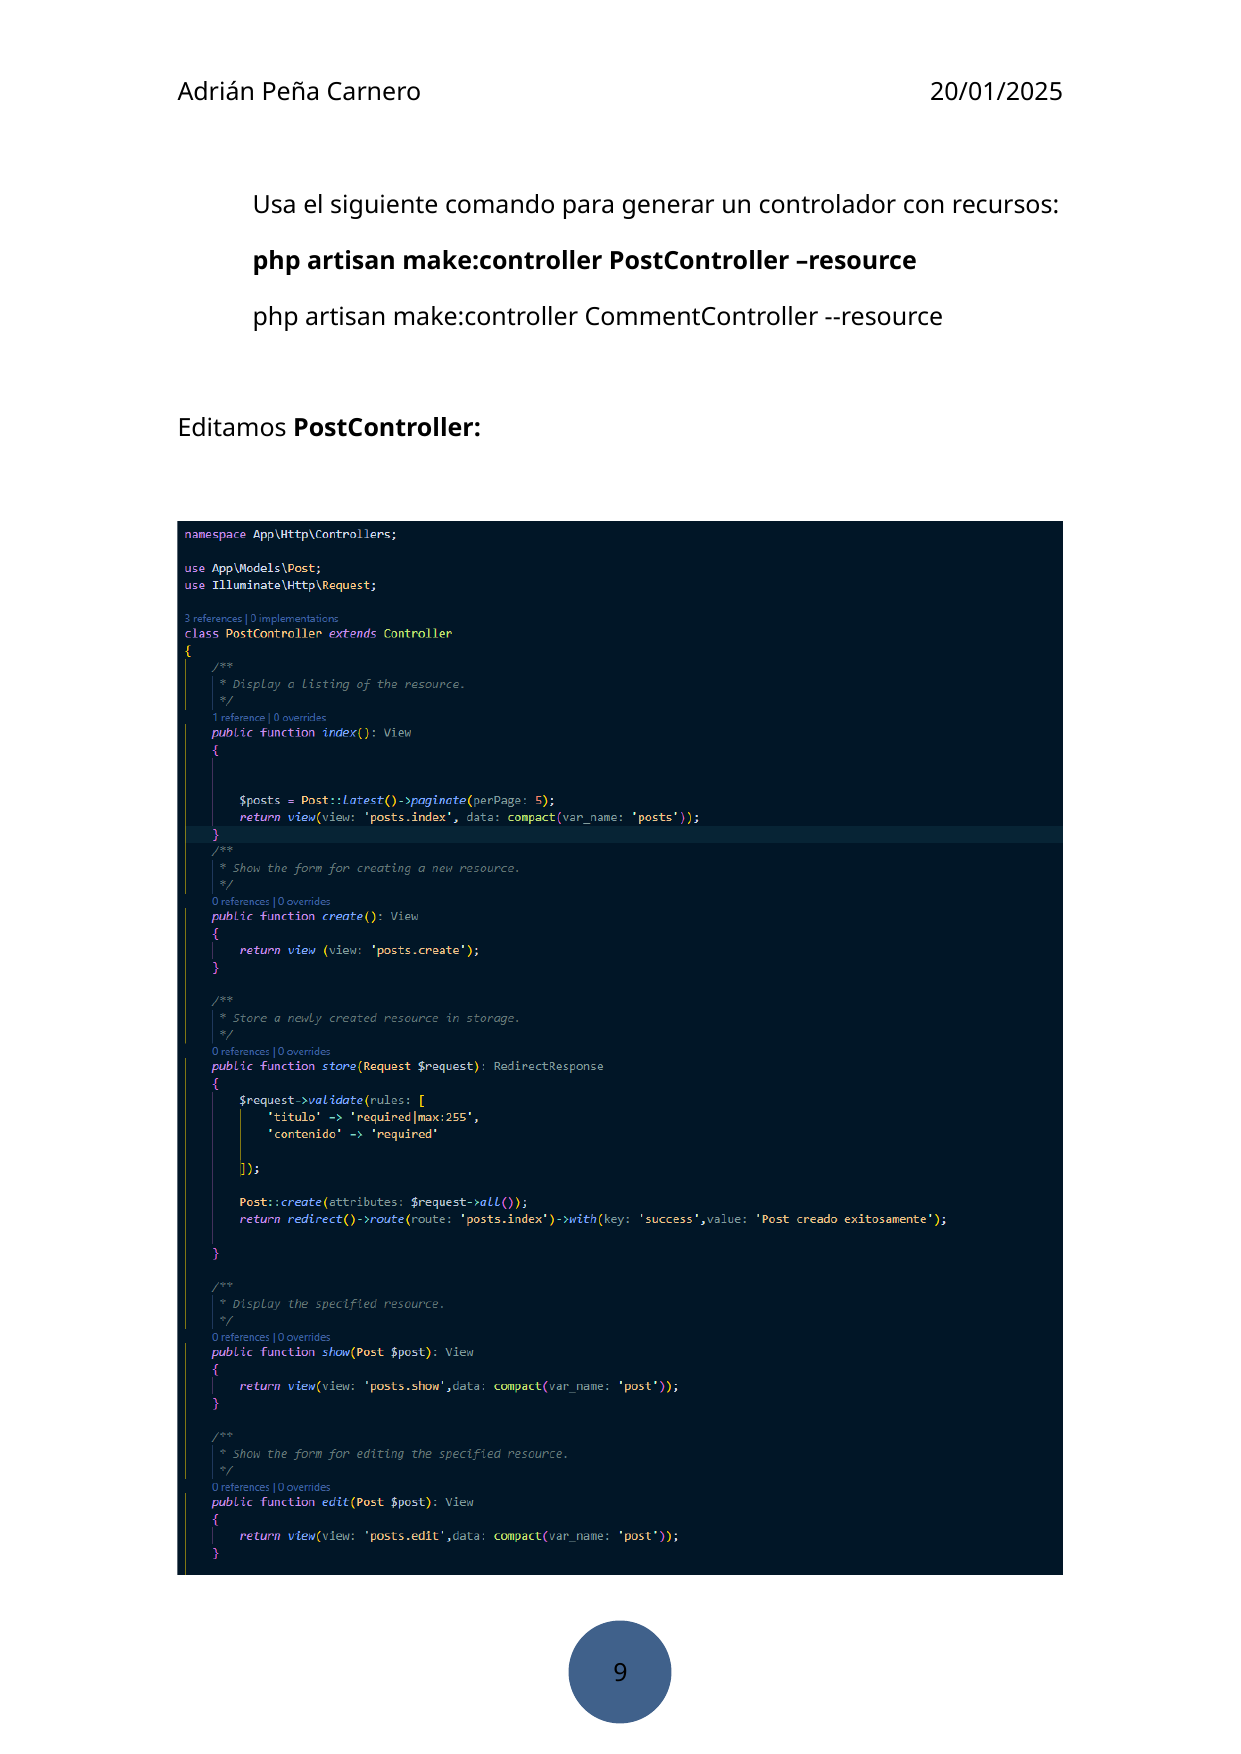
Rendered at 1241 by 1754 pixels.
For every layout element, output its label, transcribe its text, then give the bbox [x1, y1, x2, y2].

text Usa el siguiente comando para generar un controlador con recursos: [252, 148, 1063, 221]
text Editamos PostController: [177, 410, 1063, 444]
text php artisan make:controller PostController –resource [252, 243, 1063, 277]
text php artisan make:controller CommentController --resource [252, 298, 1063, 332]
picture [177, 521, 1063, 1575]
